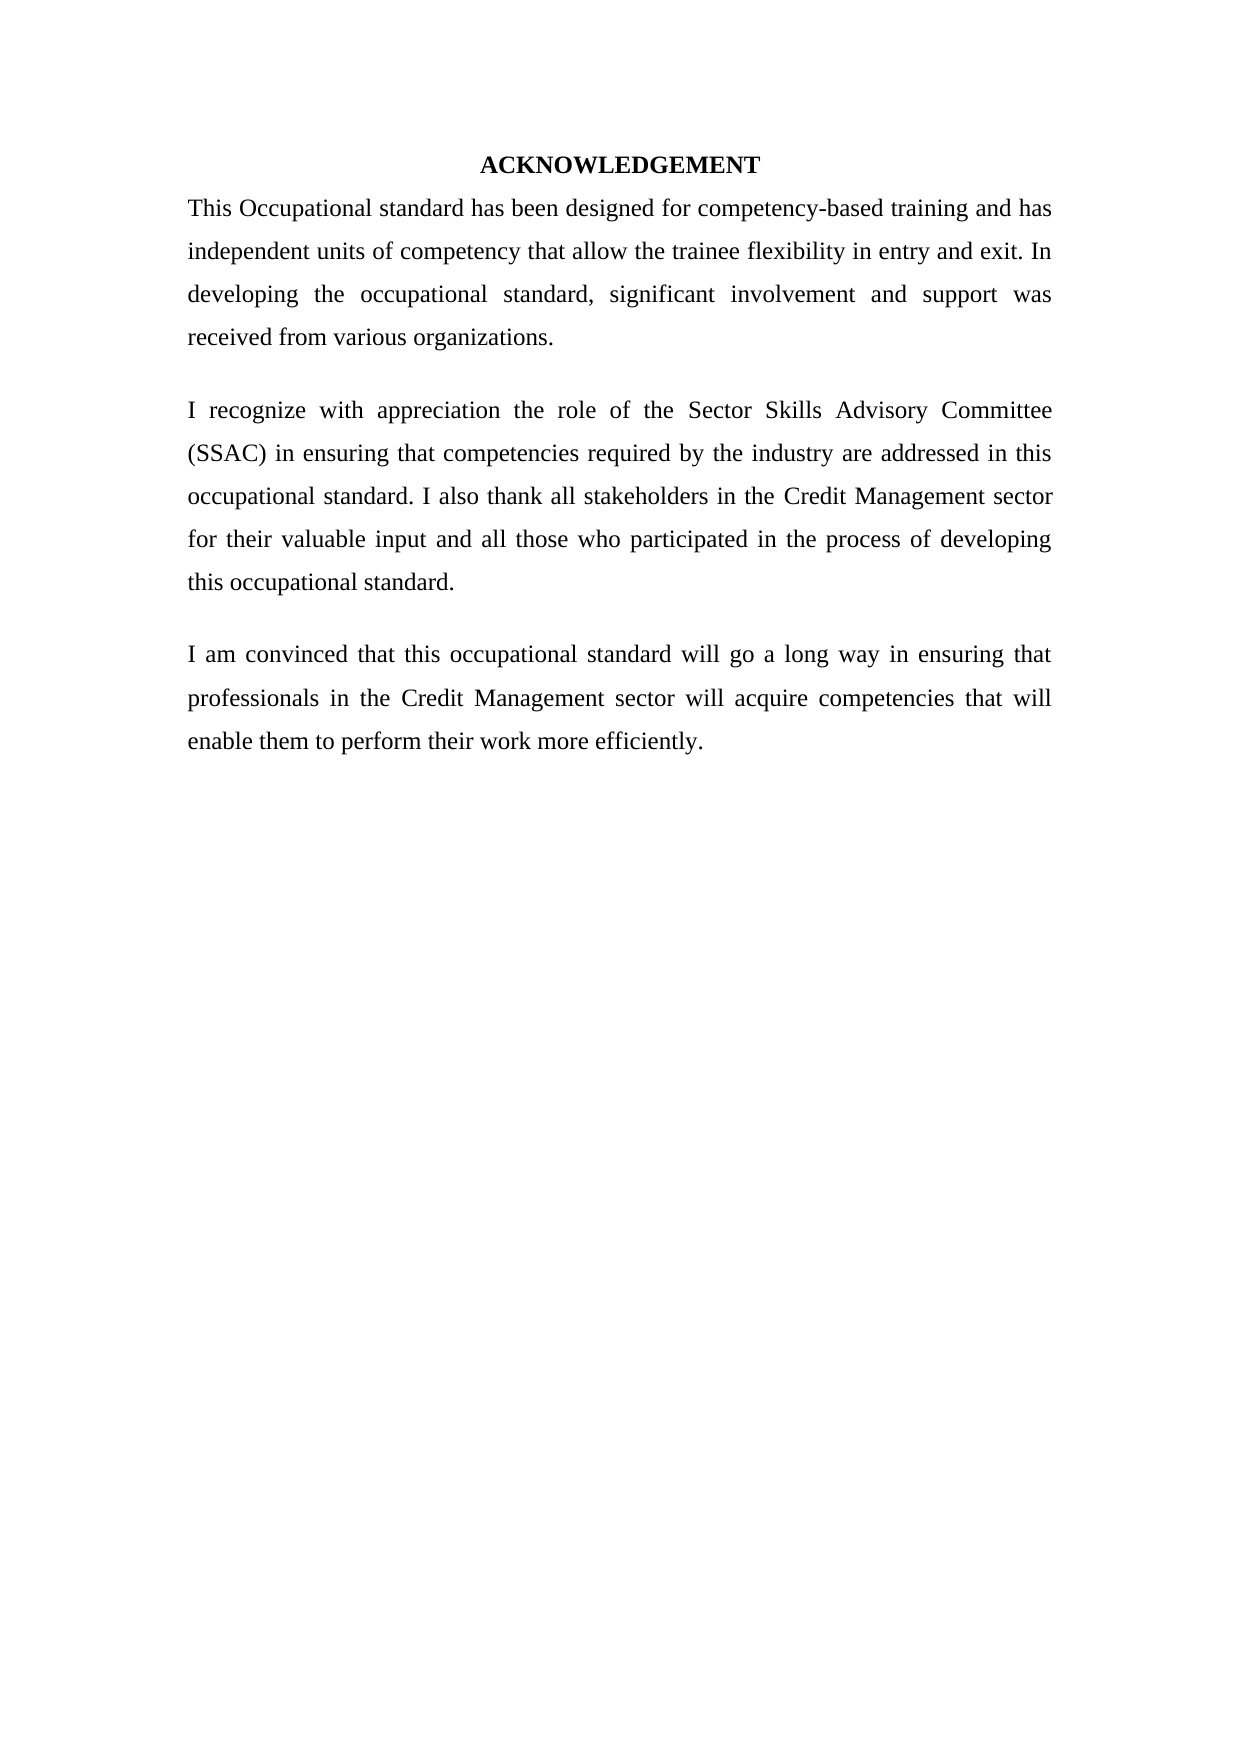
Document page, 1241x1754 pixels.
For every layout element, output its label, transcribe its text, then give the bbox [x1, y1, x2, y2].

text I recognize with appreciation the role of the Sector Skills Advisory Committee (SSAC) in ensuring that competencies required by the industry are addressed in this occupational standard. I also thank all stakeholders in the Credit Management sector for their valuable input and all those who participated in the process of developing this occupational standard. [187, 395, 1053, 596]
subtitle ACKNOWLEDGEMENT [187, 150, 1053, 179]
text This Occupational standard has been designed for competency-based training and has independent units of competency that allow the trainee flexibility in entry and exit. In developing the occupational standard, significant involvement and support was received from various organizations. [187, 193, 1053, 351]
text I am convinced that this occupational standard will go a long way in ensuring that professionals in the Credit Management sector will acquire competencies that will enable them to perform their work more efficiently. [187, 639, 1053, 754]
